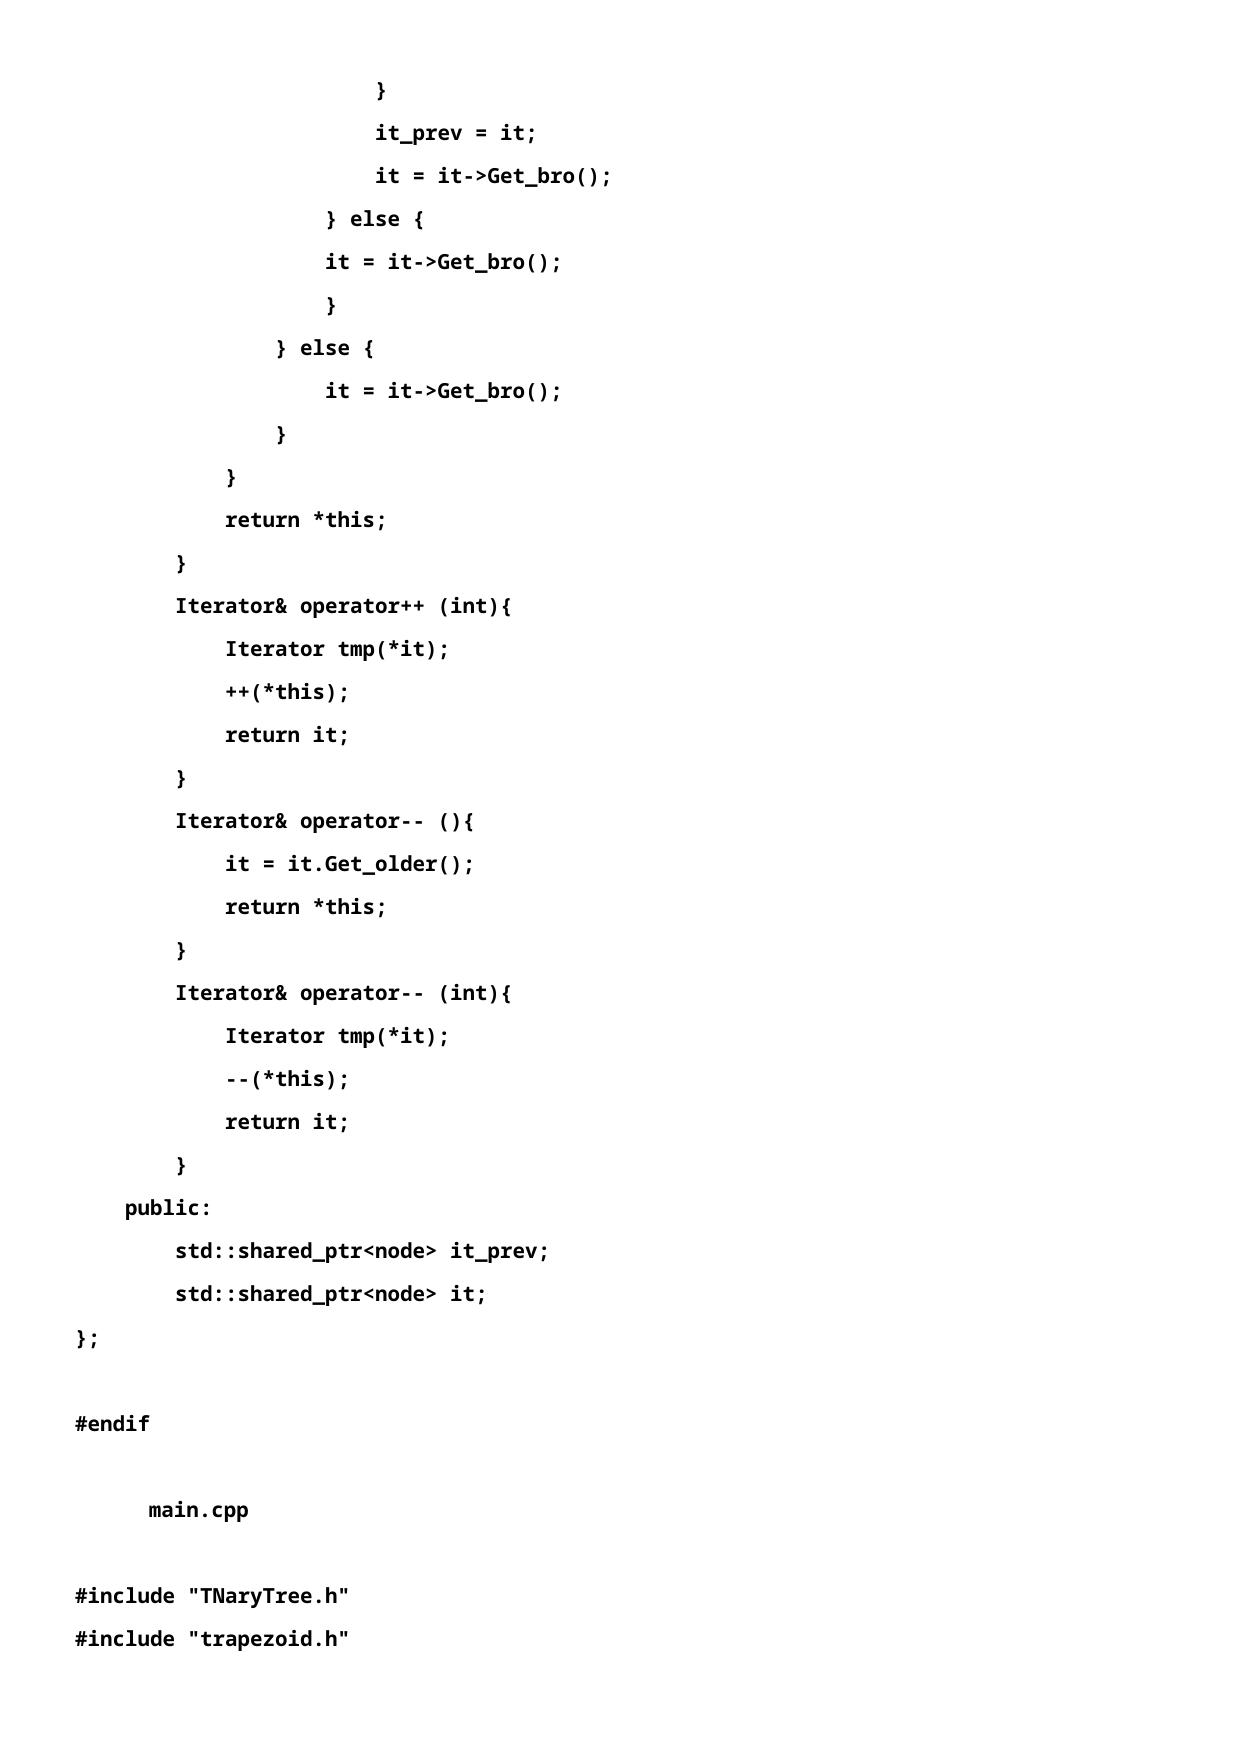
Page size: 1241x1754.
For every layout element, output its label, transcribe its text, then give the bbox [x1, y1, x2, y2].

text #include "trapezoid.h" [75, 1624, 1165, 1652]
text Iterator& operator-- (int){ [75, 978, 1165, 1007]
text #include "TNaryTree.h" [75, 1581, 1165, 1609]
text Iterator tmp(*it); [75, 634, 1165, 663]
text } else { [75, 333, 1165, 362]
text } [75, 462, 1165, 491]
text } [75, 763, 1165, 792]
text std::shared_ptr<node> it_prev; [75, 1237, 1165, 1265]
text std::shared_ptr<node> it; [75, 1279, 1165, 1308]
text } else { [75, 204, 1165, 232]
text it = it->Get_bro(); [75, 161, 1165, 189]
text } [75, 548, 1165, 577]
text Iterator tmp(*it); [75, 1021, 1165, 1050]
text return *this; [75, 892, 1165, 921]
text --(*this); [75, 1064, 1165, 1093]
text } [75, 935, 1165, 964]
text it_prev = it; [75, 118, 1165, 146]
text return *this; [75, 505, 1165, 534]
text return it; [75, 720, 1165, 749]
text ++(*this); [75, 677, 1165, 706]
text Iterator& operator++ (int){ [75, 591, 1165, 620]
text it = it.Get_older(); [75, 849, 1165, 878]
text #endif [75, 1409, 1165, 1437]
text main.cpp [75, 1495, 1165, 1523]
text } [75, 419, 1165, 448]
text return it; [75, 1107, 1165, 1136]
text } [75, 1151, 1165, 1179]
text }; [75, 1323, 1165, 1351]
text Iterator& operator-- (){ [75, 806, 1165, 835]
text } [75, 290, 1165, 318]
text public: [75, 1193, 1165, 1222]
text it = it->Get_bro(); [75, 376, 1165, 404]
text it = it->Get_bro(); [75, 247, 1165, 276]
text } [75, 75, 1165, 103]
